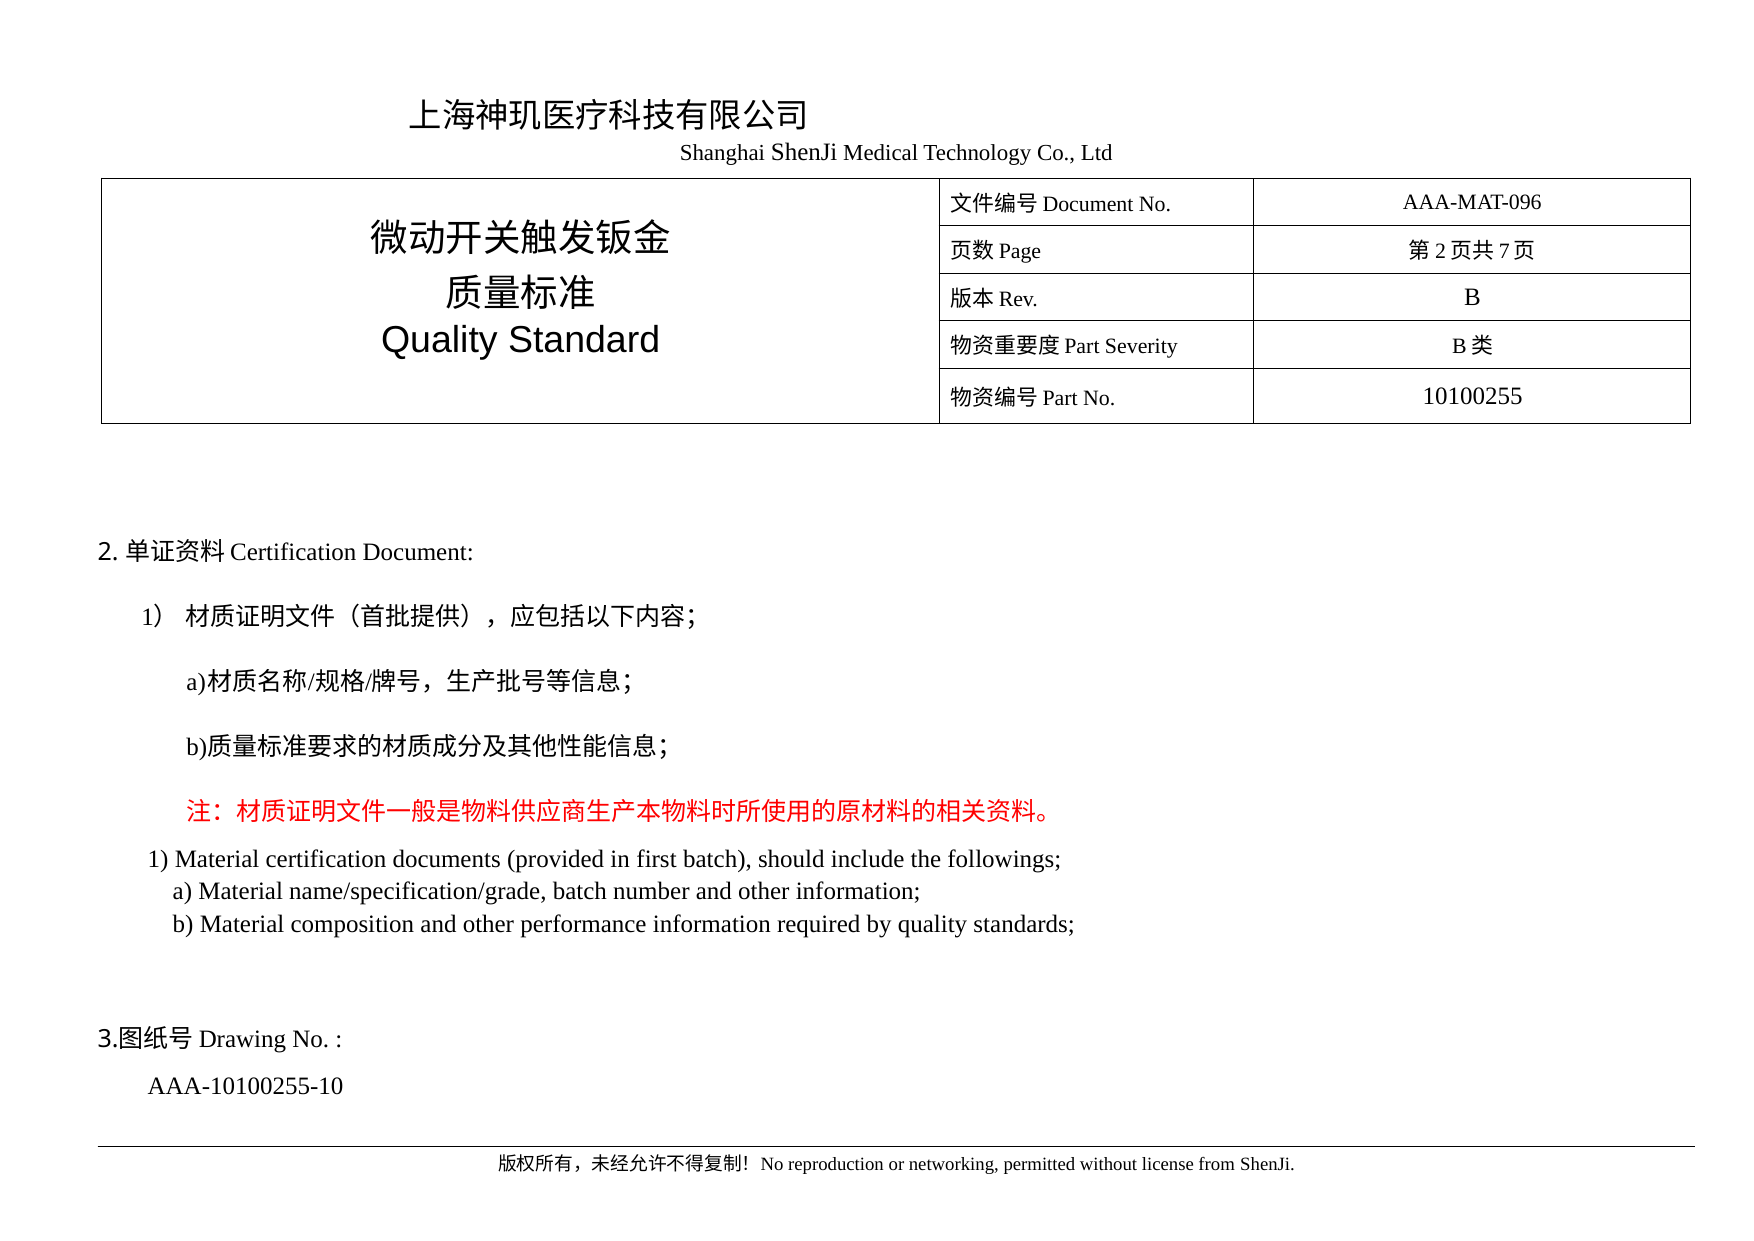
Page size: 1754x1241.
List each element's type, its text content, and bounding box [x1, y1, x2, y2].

text 3.图纸号Drawing No. : [97, 1004, 1695, 1069]
list 材质名称/规格/牌号，生产批号等信息； [186, 647, 1695, 712]
text 注：材质证明文件一般是物料供应商生产本物料时所使用的原材料的相关资料。 [186, 777, 1695, 842]
text 1) Material certification documents (provided in first batch), should include the followings; [97, 842, 1695, 874]
text 2. 单证资料Certification Document: [97, 452, 1693, 582]
list 质量标准要求的材质成分及其他性能信息； [186, 712, 1695, 777]
text b) Material composition and other performance information required by quality standards; [97, 907, 1695, 939]
list 材质证明文件（首批提供），应包括以下内容； [141, 582, 1695, 647]
text a) Material name/specification/grade, batch number and other information; [97, 874, 1695, 907]
text AAA-10100255-10 [97, 1069, 1695, 1102]
